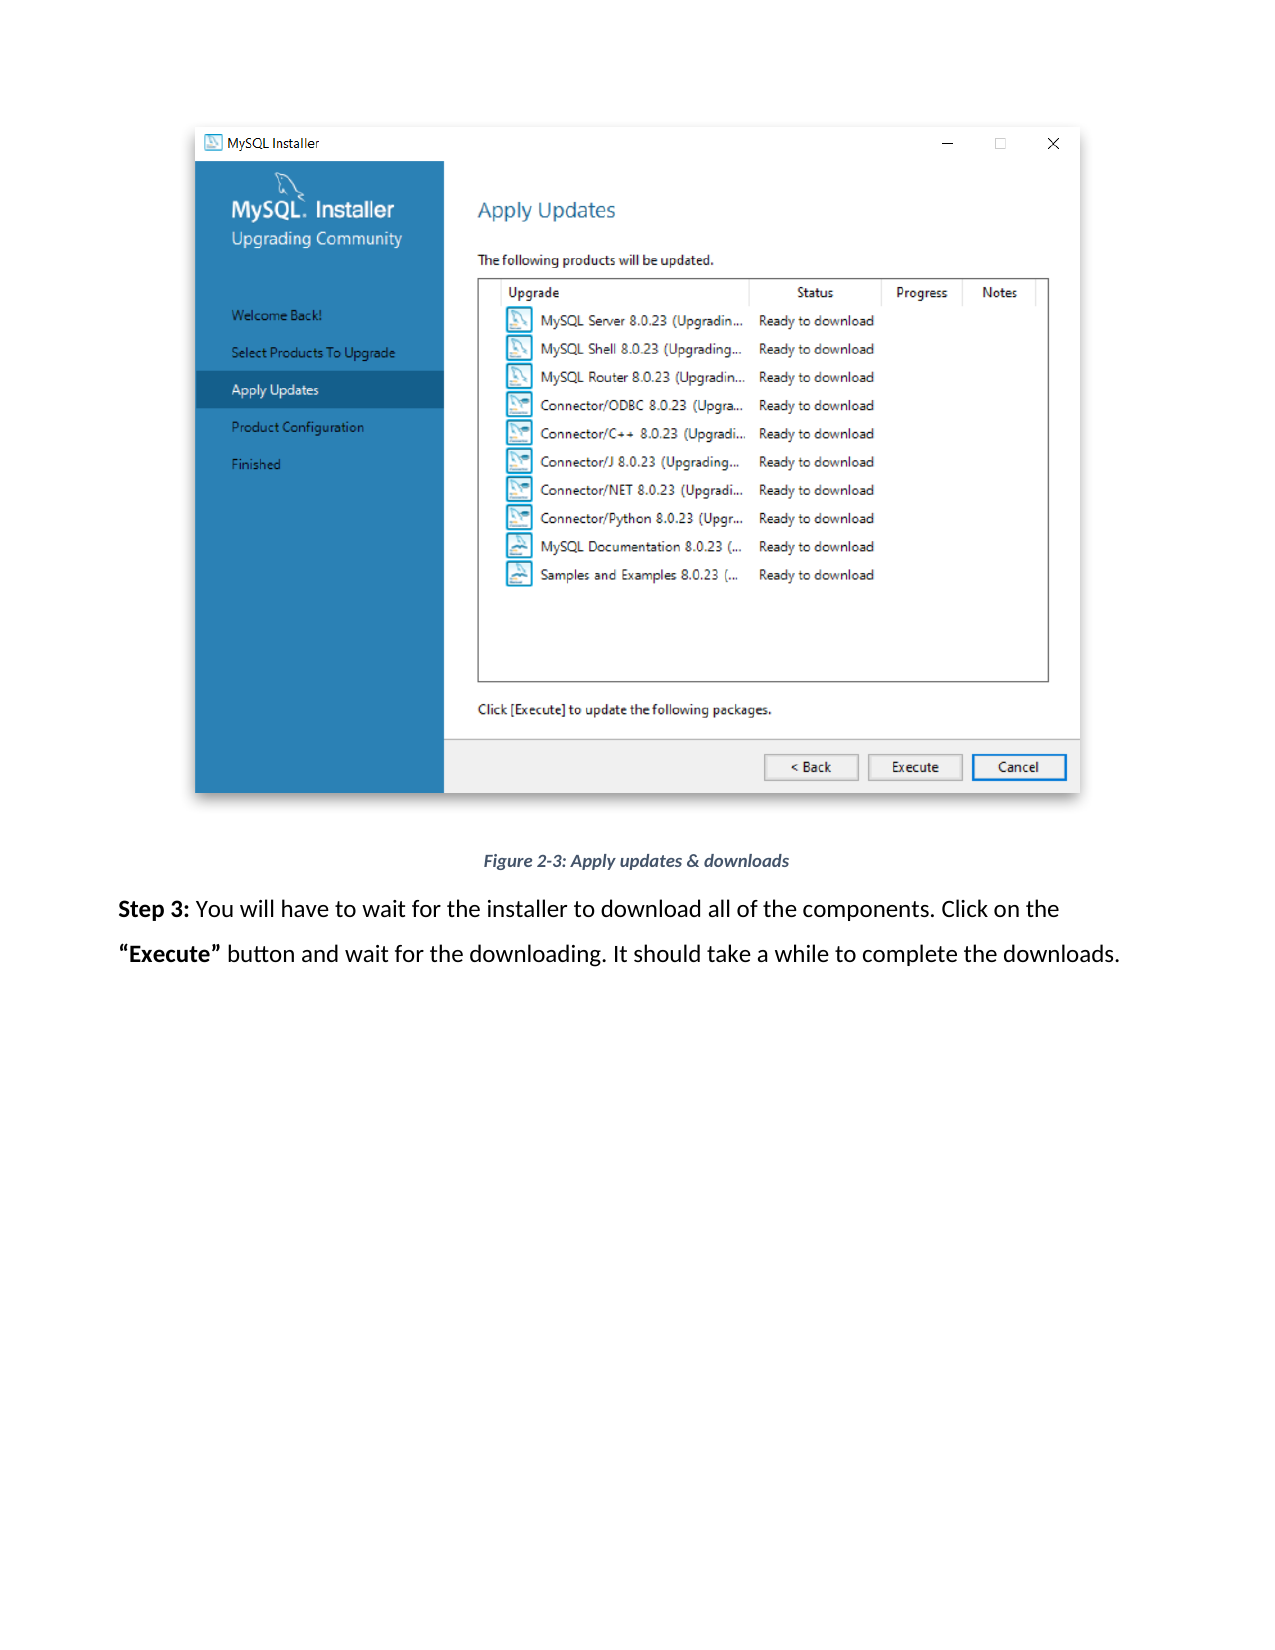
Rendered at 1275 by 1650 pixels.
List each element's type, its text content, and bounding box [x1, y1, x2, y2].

text Figure 2-3: Apply updates & downloads [118, 849, 1157, 872]
picture [195, 127, 1080, 793]
text Step 3: You will have to wait for the installer to download all of the components. Click on the “Execute” button and wait for the downloading. It should take a while to complete the downloads. [118, 893, 1157, 969]
